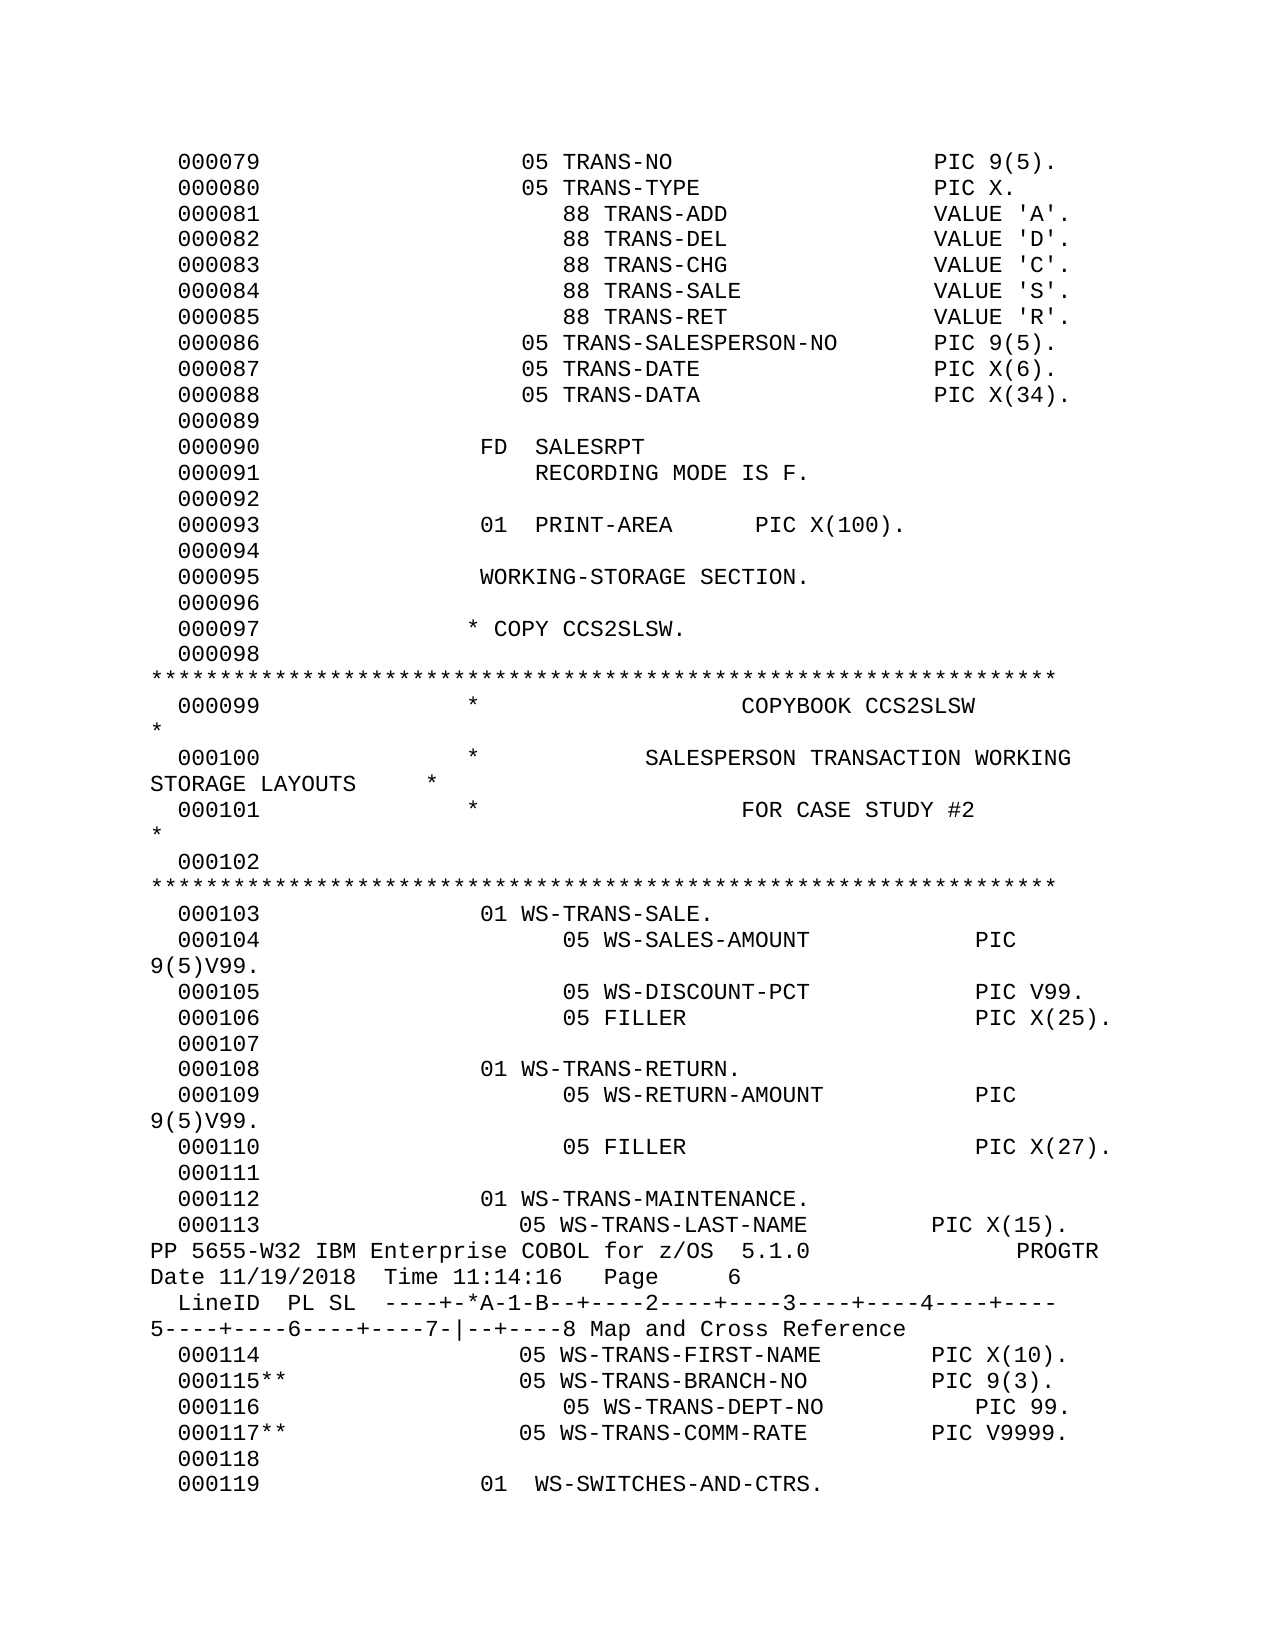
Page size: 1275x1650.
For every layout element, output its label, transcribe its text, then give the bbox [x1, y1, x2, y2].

text 000106 05 FILLER PIC X(25). [150, 1006, 1125, 1032]
text 000111 [150, 1162, 1125, 1187]
text 000087 05 TRANS-DATE PIC X(6). [150, 357, 1125, 383]
text 000081 88 TRANS-ADD VALUE 'A'. [150, 202, 1125, 228]
text 000102 ****************************************************************** [150, 850, 1125, 902]
text 000092 [150, 487, 1125, 513]
text 000113 05 WS-TRANS-LAST-NAME PIC X(15). [150, 1213, 1125, 1239]
text 000118 [150, 1447, 1125, 1473]
text LineID PL SL ----+-*A-1-B--+----2----+----3----+----4----+----5----+----6----+----7-|--+----8 Map and Cross Reference [150, 1291, 1125, 1343]
text 000095 WORKING-STORAGE SECTION. [150, 565, 1125, 591]
text 000114 05 WS-TRANS-FIRST-NAME PIC X(10). [150, 1343, 1125, 1369]
text 000099 * COPYBOOK CCS2SLSW * [150, 695, 1125, 747]
text 000117** 05 WS-TRANS-COMM-RATE PIC V9999. [150, 1421, 1125, 1447]
text PP 5655-W32 IBM Enterprise COBOL for z/OS 5.1.0 PROGTR Date 11/19/2018 Time 11:14:16 Page 6 [150, 1239, 1125, 1291]
text 000090 FD SALESRPT [150, 435, 1125, 461]
text 000084 88 TRANS-SALE VALUE 'S'. [150, 280, 1125, 306]
text 000080 05 TRANS-TYPE PIC X. [150, 176, 1125, 202]
text 000112 01 WS-TRANS-MAINTENANCE. [150, 1187, 1125, 1213]
text 000089 [150, 409, 1125, 435]
text 000093 01 PRINT-AREA PIC X(100). [150, 513, 1125, 539]
text 000082 88 TRANS-DEL VALUE 'D'. [150, 228, 1125, 254]
text 000088 05 TRANS-DATA PIC X(34). [150, 383, 1125, 409]
text 000097 * COPY CCS2SLSW. [150, 617, 1125, 643]
text 000109 05 WS-RETURN-AMOUNT PIC 9(5)V99. [150, 1084, 1125, 1136]
text 000108 01 WS-TRANS-RETURN. [150, 1058, 1125, 1084]
text 000096 [150, 591, 1125, 617]
text 000119 01 WS-SWITCHES-AND-CTRS. [150, 1473, 1125, 1499]
text 000110 05 FILLER PIC X(27). [150, 1136, 1125, 1162]
text 000116 05 WS-TRANS-DEPT-NO PIC 99. [150, 1395, 1125, 1421]
text 000083 88 TRANS-CHG VALUE 'C'. [150, 254, 1125, 280]
text 000079 05 TRANS-NO PIC 9(5). [150, 150, 1125, 176]
text 000107 [150, 1032, 1125, 1058]
text 000101 * FOR CASE STUDY #2 * [150, 798, 1125, 850]
text 000085 88 TRANS-RET VALUE 'R'. [150, 306, 1125, 332]
text 000091 RECORDING MODE IS F. [150, 461, 1125, 487]
text 000098 ****************************************************************** [150, 643, 1125, 695]
text 000103 01 WS-TRANS-SALE. [150, 902, 1125, 928]
text 000100 * SALESPERSON TRANSACTION WORKING STORAGE LAYOUTS * [150, 747, 1125, 798]
text 000105 05 WS-DISCOUNT-PCT PIC V99. [150, 980, 1125, 1006]
text 000094 [150, 539, 1125, 565]
text 000115** 05 WS-TRANS-BRANCH-NO PIC 9(3). [150, 1369, 1125, 1395]
text 000104 05 WS-SALES-AMOUNT PIC 9(5)V99. [150, 928, 1125, 980]
text 000086 05 TRANS-SALESPERSON-NO PIC 9(5). [150, 332, 1125, 357]
